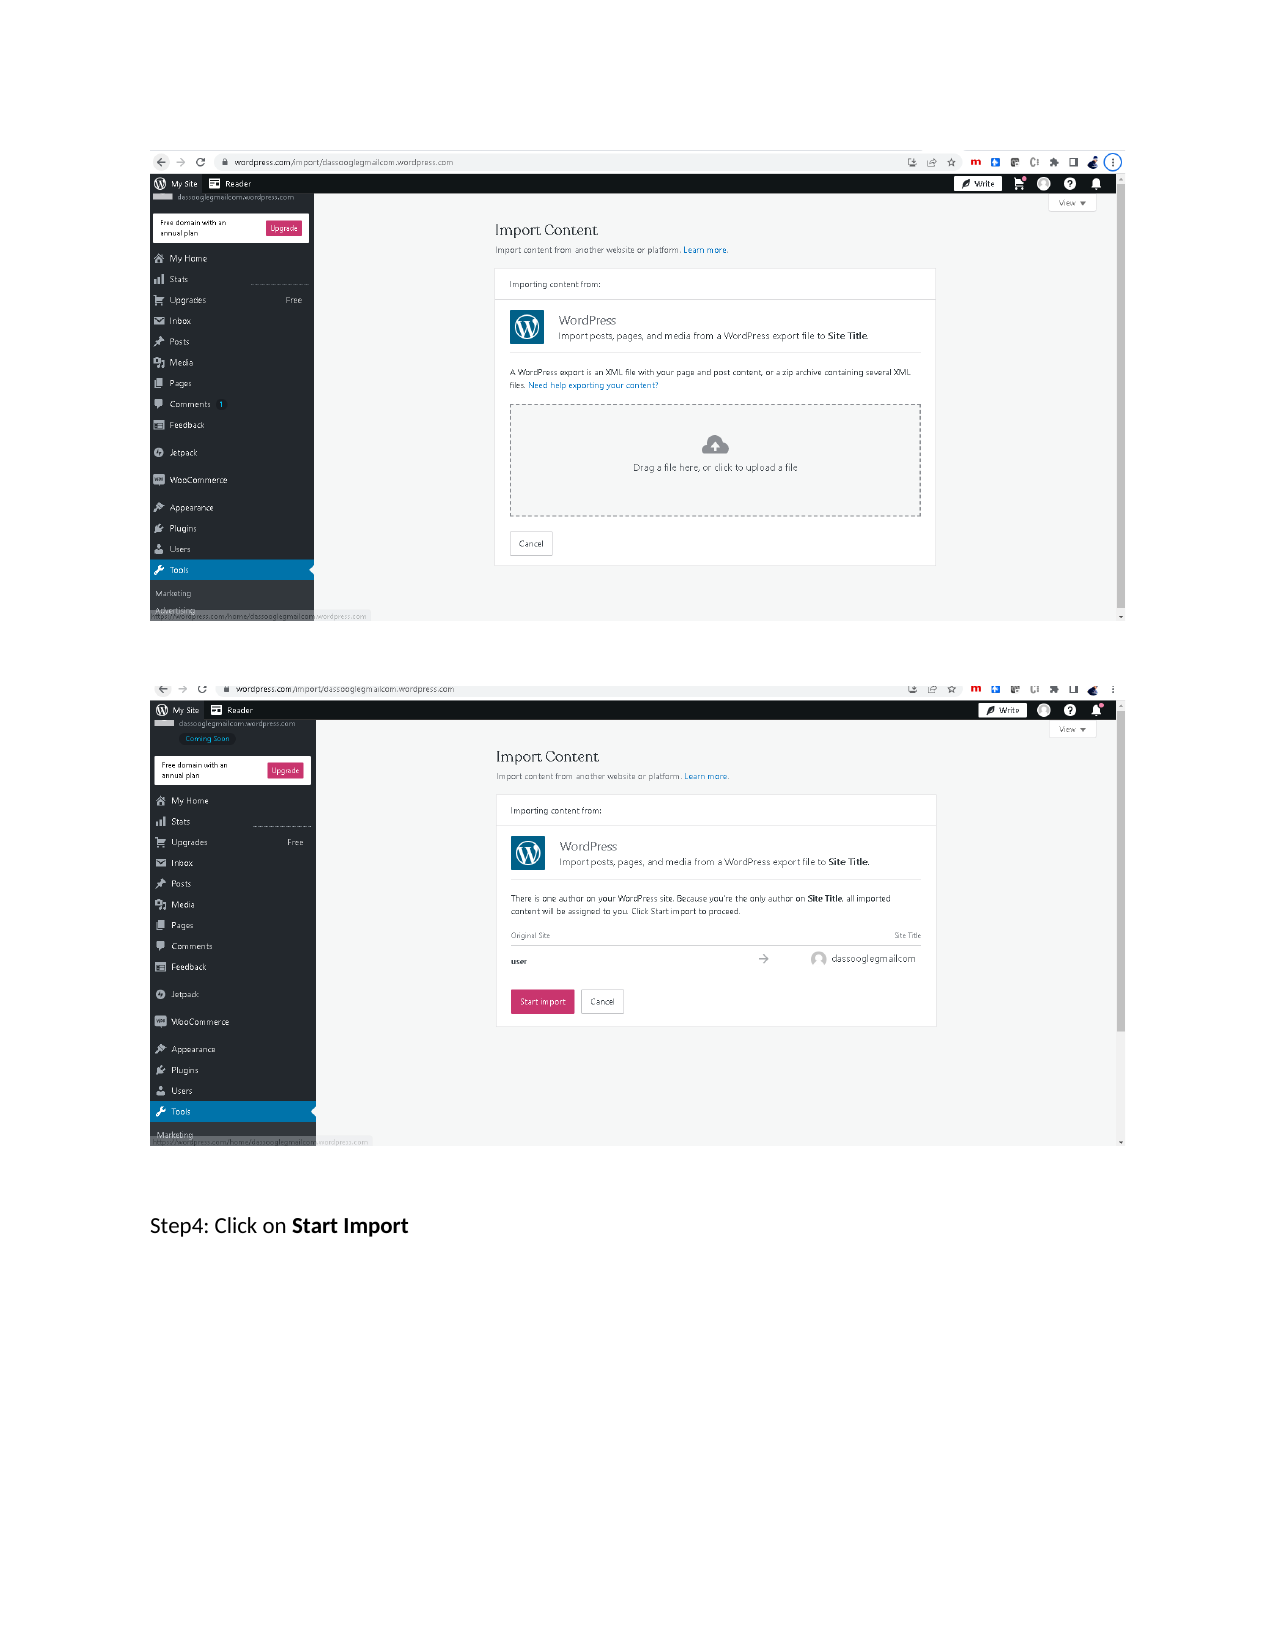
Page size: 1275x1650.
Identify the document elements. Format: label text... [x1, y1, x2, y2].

text Step4: Click on Start Import [150, 1212, 1125, 1240]
picture [150, 150, 1125, 621]
picture [150, 686, 1125, 1146]
